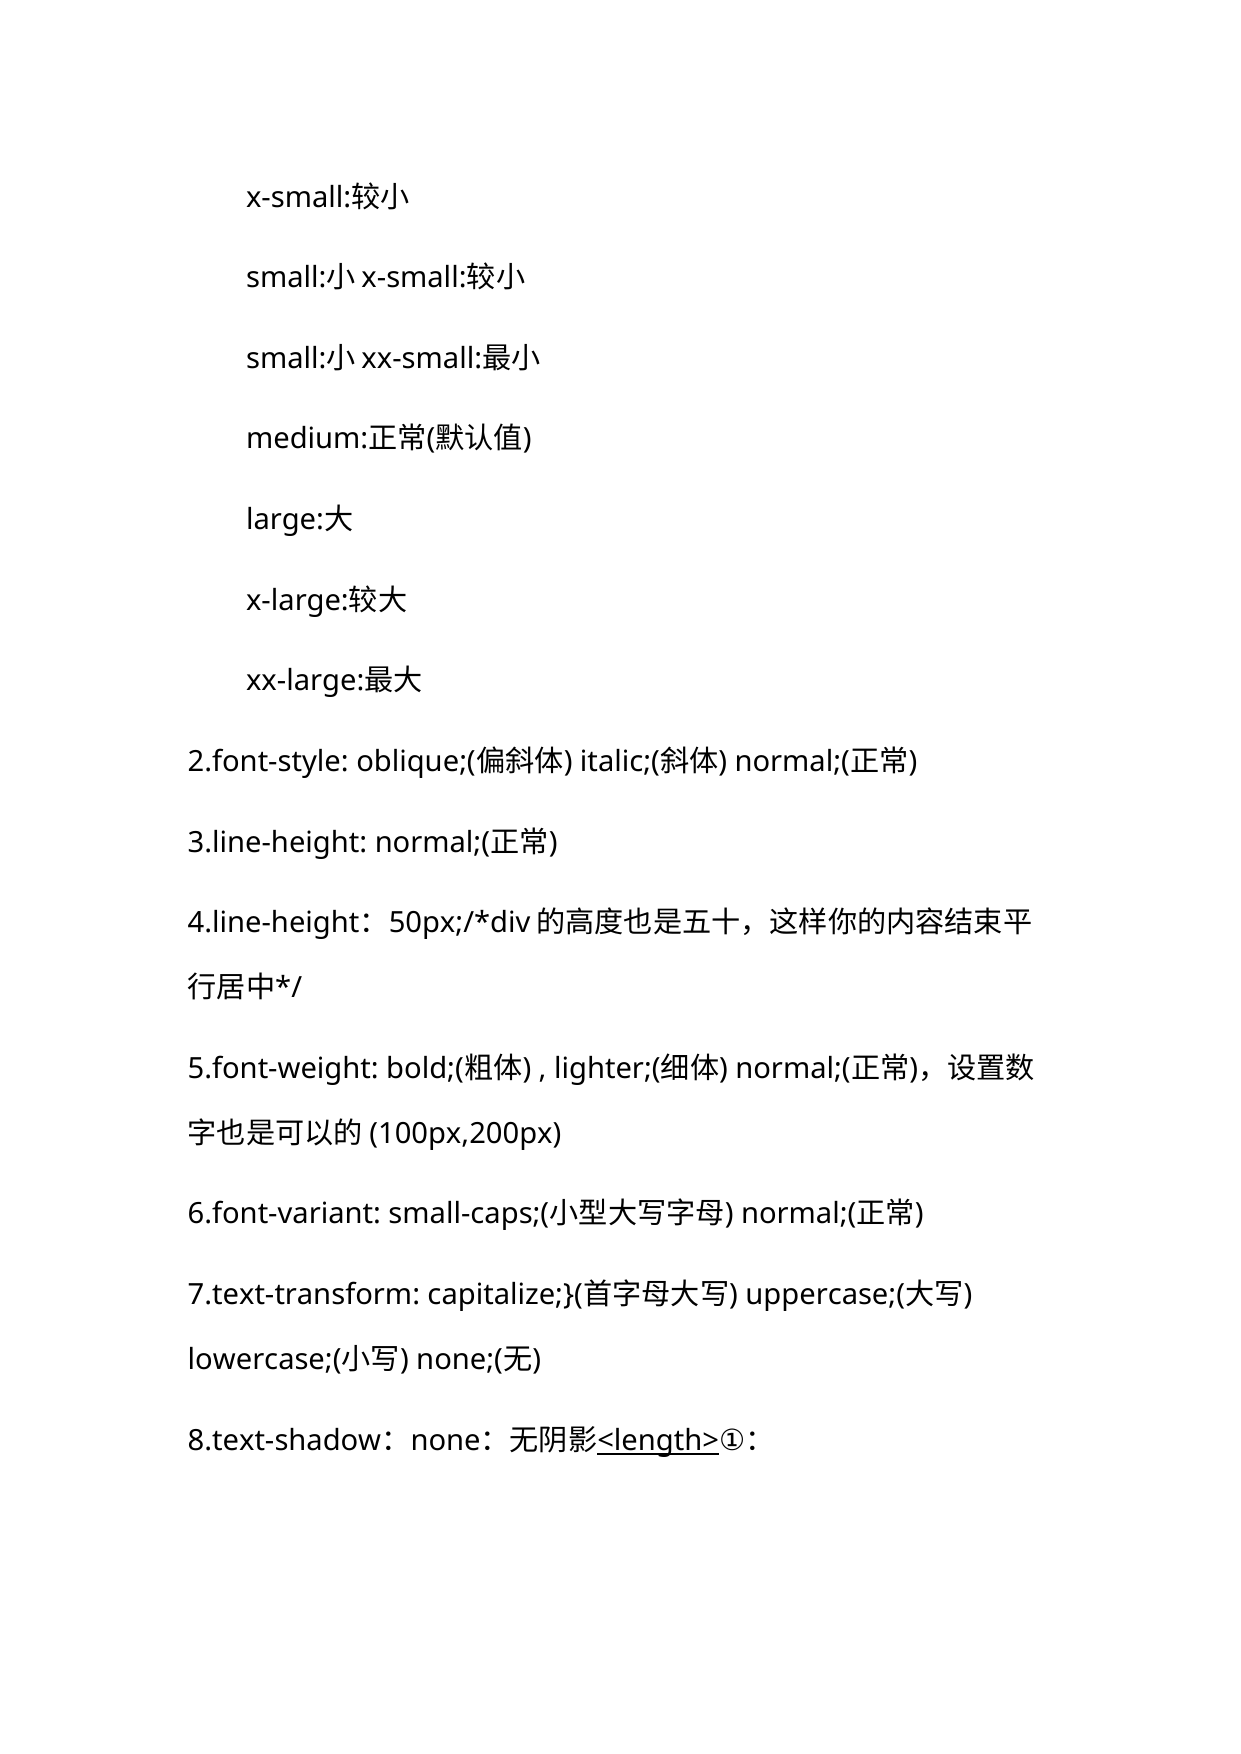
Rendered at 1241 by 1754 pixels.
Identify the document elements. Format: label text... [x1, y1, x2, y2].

text 7.text-transform: capitalize;}(首字母大写) uppercase;(大写) lowercase;(小写) none;(无) [187, 1259, 1053, 1389]
text 3.line-height: normal;(正常) [187, 807, 1053, 872]
text 5.font-weight: bold;(粗体) , lighter;(细体) normal;(正常)，设置数字也是可以的 (100px,200px) [187, 1033, 1053, 1163]
text 6.font-variant: small-caps;(小型大写字母) normal;(正常) [187, 1179, 1053, 1244]
text x-small:较小 [187, 162, 1053, 227]
text 4.line-height：50px;/*div的高度也是五十，这样你的内容结束平行居中*/ [187, 888, 1053, 1018]
text small:小xx-small:最小 [187, 323, 1053, 388]
text large:大 [187, 484, 1053, 549]
text xx-large:最大 [187, 646, 1053, 711]
text medium:正常(默认值) [187, 404, 1053, 469]
text 8.text-shadow：none：无阴影<length>①： [187, 1405, 1053, 1470]
text small:小x-small:较小 [187, 243, 1053, 308]
text x-large:较大 [187, 565, 1053, 630]
text 2.font-style: oblique;(偏斜体) italic;(斜体) normal;(正常) [187, 726, 1053, 791]
